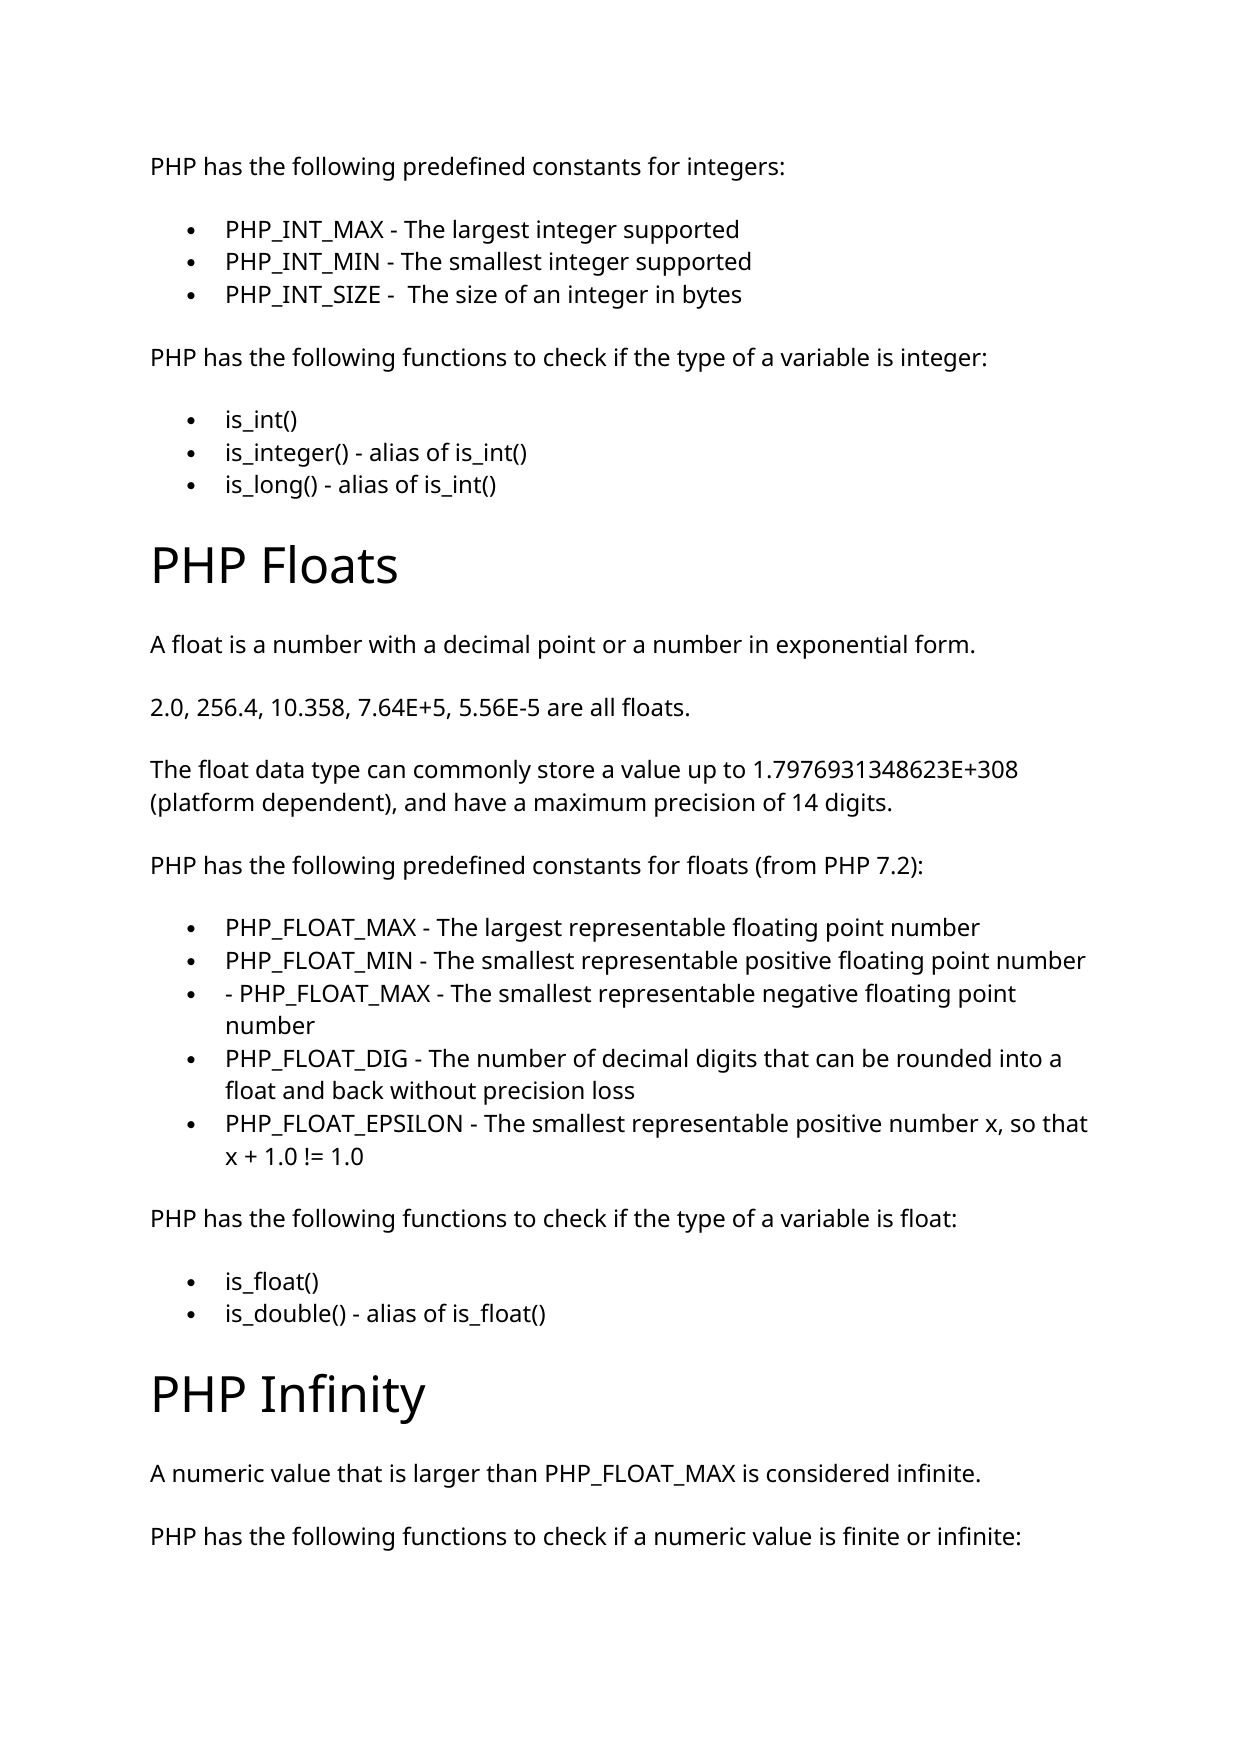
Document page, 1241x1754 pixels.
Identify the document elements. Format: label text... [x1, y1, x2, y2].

list PHP_FLOAT_MIN - The smallest representable positive floating point number [187, 944, 1090, 976]
text PHP has the following functions to check if the type of a variable is integer: [150, 340, 1090, 373]
list PHP_FLOAT_DIG - The number of decimal digits that can be rounded into a float and back without precision loss [187, 1042, 1090, 1107]
text PHP has the following functions to check if the type of a variable is float: [150, 1202, 1090, 1234]
list PHP_INT_MAX - The largest integer supported [187, 213, 1090, 245]
list is_int() [187, 403, 1090, 436]
list is_integer() - alias of is_int() [187, 436, 1090, 468]
list is_double() - alias of is_float() [187, 1297, 1090, 1330]
list PHP_FLOAT_MAX - The largest representable floating point number [187, 911, 1090, 944]
list PHP_FLOAT_EPSILON - The smallest representable positive number x, so that x + 1.0 != 1.0 [187, 1107, 1090, 1172]
text PHP Infinity [150, 1359, 1090, 1427]
list PHP_INT_SIZE - The size of an integer in bytes [187, 278, 1090, 310]
text PHP Floats [150, 530, 1090, 598]
text PHP has the following predefined constants for integers: [150, 150, 1090, 183]
text PHP has the following predefined constants for floats (from PHP 7.2): [150, 848, 1090, 881]
text The float data type can commonly store a value up to 1.7976931348623E+308 (platform dependent), and have a maximum precision of 14 digits. [150, 753, 1090, 818]
list is_long() - alias of is_int() [187, 468, 1090, 501]
text 2.0, 256.4, 10.358, 7.64E+5, 5.56E-5 are all floats. [150, 691, 1090, 723]
text A numeric value that is larger than PHP_FLOAT_MAX is considered infinite. [150, 1457, 1090, 1490]
list PHP_INT_MIN - The smallest integer supported [187, 245, 1090, 278]
text PHP has the following functions to check if a numeric value is finite or infinite: [150, 1520, 1090, 1552]
list - PHP_FLOAT_MAX - The smallest representable negative floating point number [187, 976, 1090, 1042]
list is_float() [187, 1264, 1090, 1297]
text A float is a number with a decimal point or a number in exponential form. [150, 628, 1090, 661]
